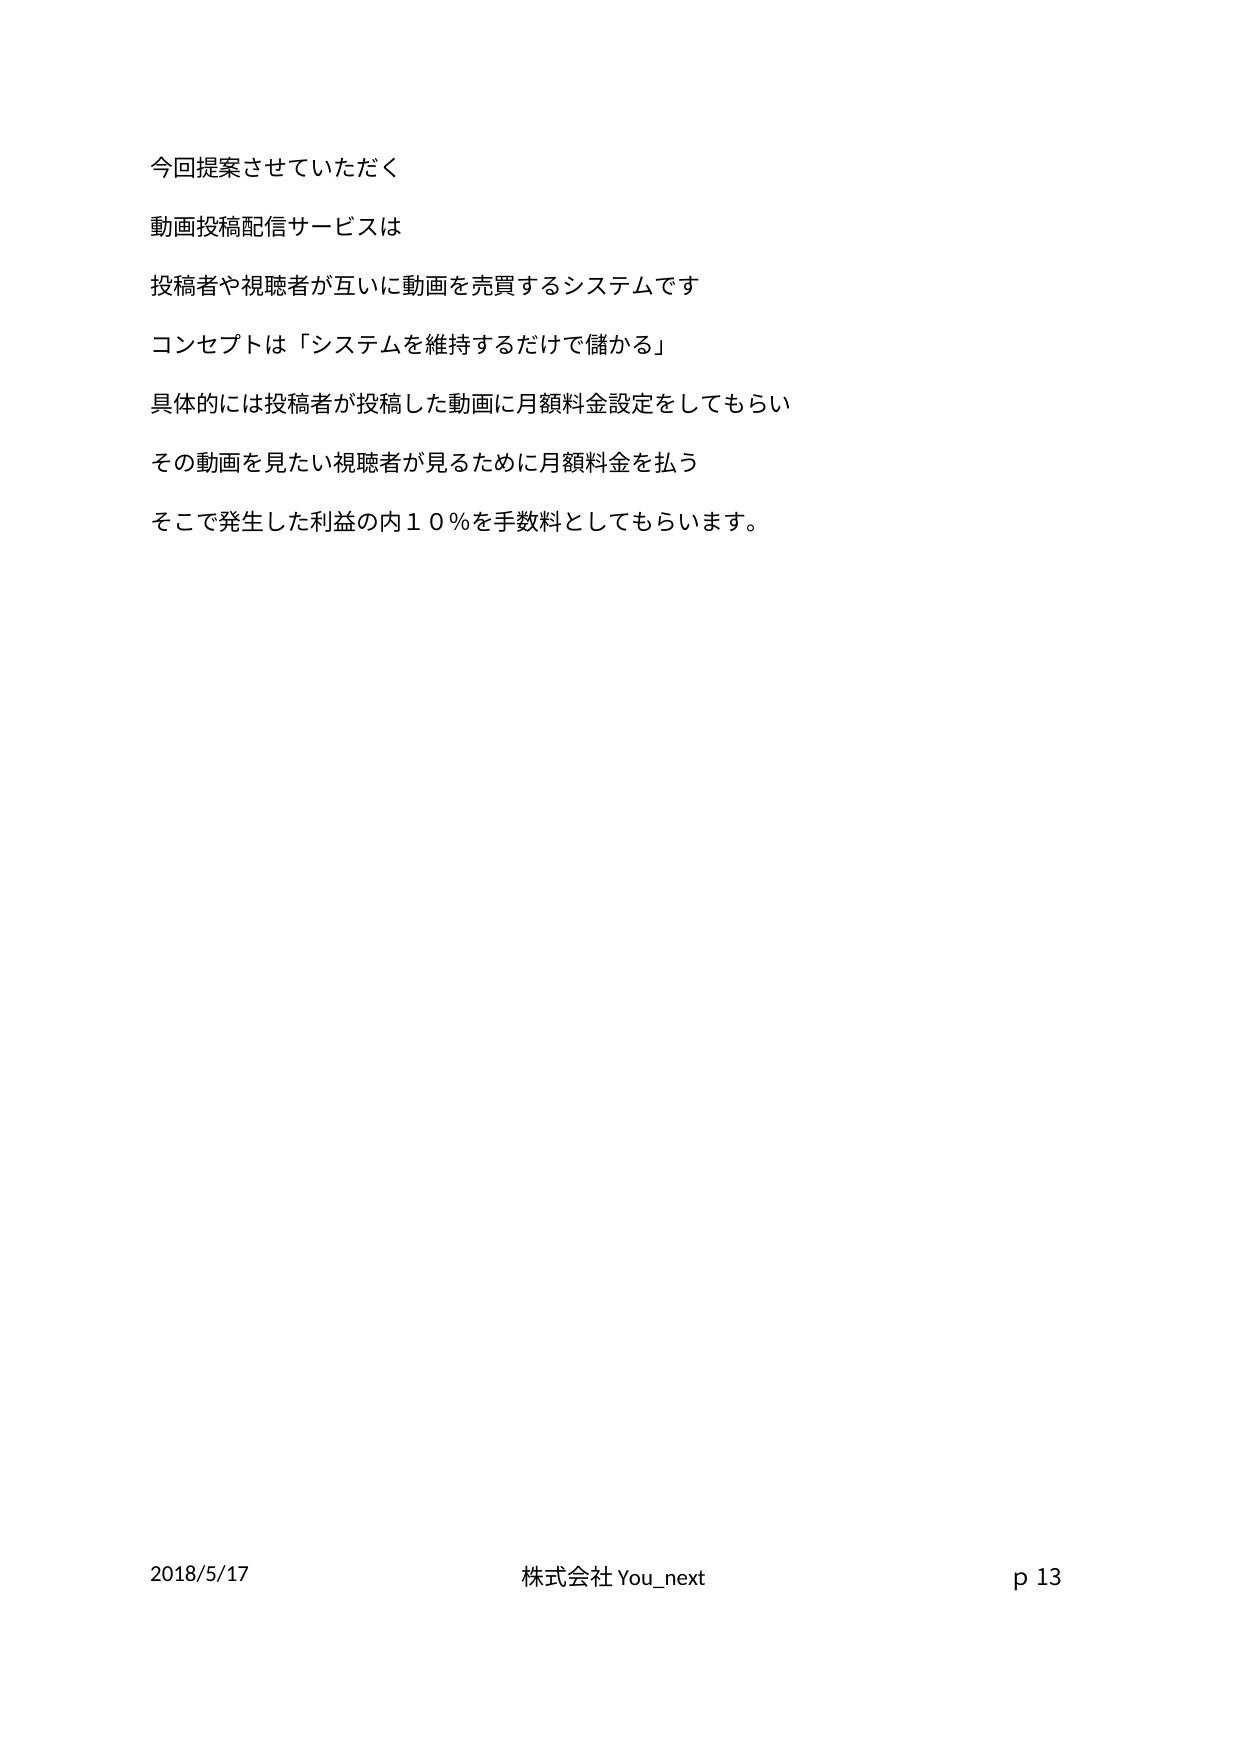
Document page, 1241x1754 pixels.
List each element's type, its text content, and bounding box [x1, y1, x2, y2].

text その動画を見たい視聴者が見るために月額料金を払う [150, 445, 1090, 478]
text 動画投稿配信サービスは [150, 209, 1090, 242]
text コンセプトは「システムを維持するだけで儲かる」 [150, 327, 1090, 360]
text 投稿者や視聴者が互いに動画を売買するシステムです [150, 268, 1090, 301]
text 今回提案させていただく [150, 150, 1090, 183]
text そこで発生した利益の内１０％を手数料としてもらいます。 [150, 504, 1090, 537]
text 具体的には投稿者が投稿した動画に月額料金設定をしてもらい [150, 386, 1090, 419]
